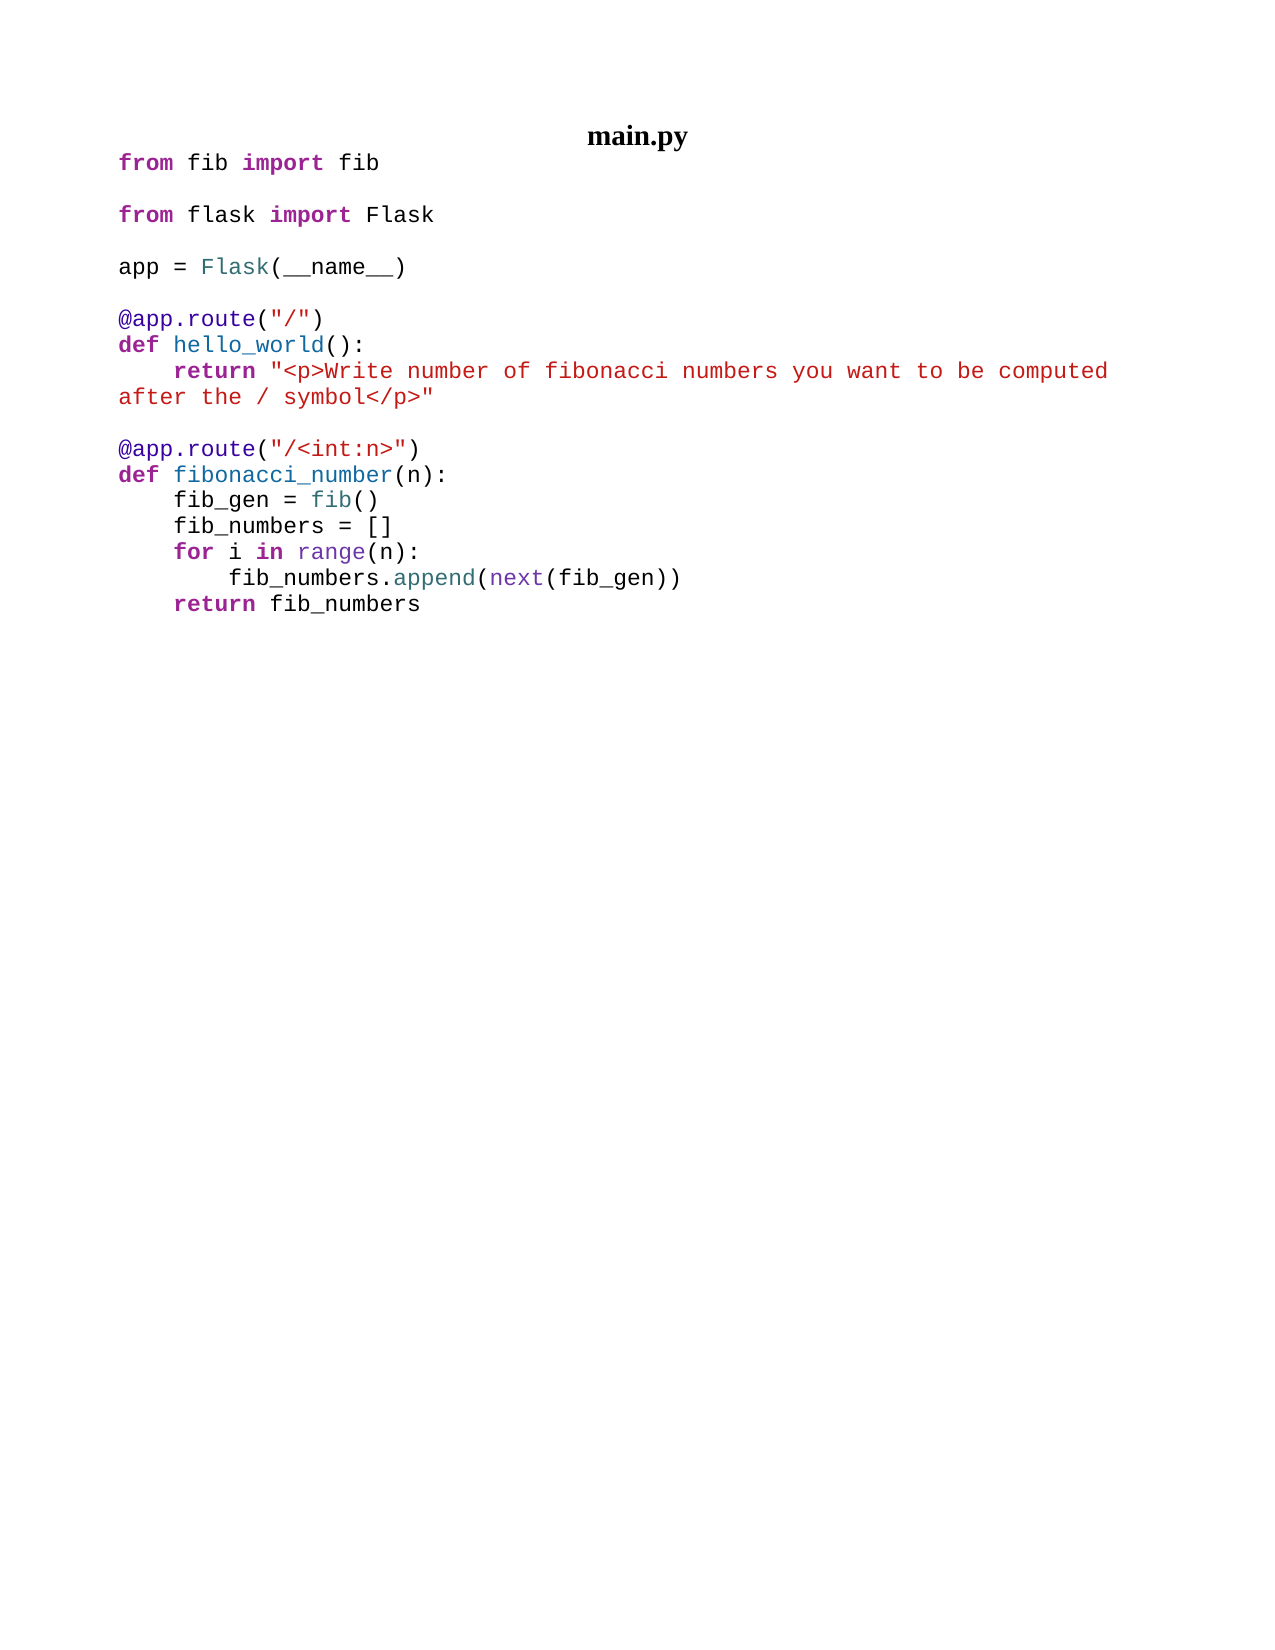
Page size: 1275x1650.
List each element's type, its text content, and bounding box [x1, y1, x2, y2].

text main.py [118, 118, 1157, 152]
text from fib import fib from flask import Flask app = Flask(__name__) @app.route("/") def hello_world(): return "<p>Write number of fibonacci numbers you want to be computed after the / symbol</p>" @app.route("/<int:n>") def fibonacci_number(n): fib_gen = fib() fib_numbers = [] for i in range(n): fib_numbers.append(next(fib_gen)) return fib_numbers [118, 152, 1157, 618]
